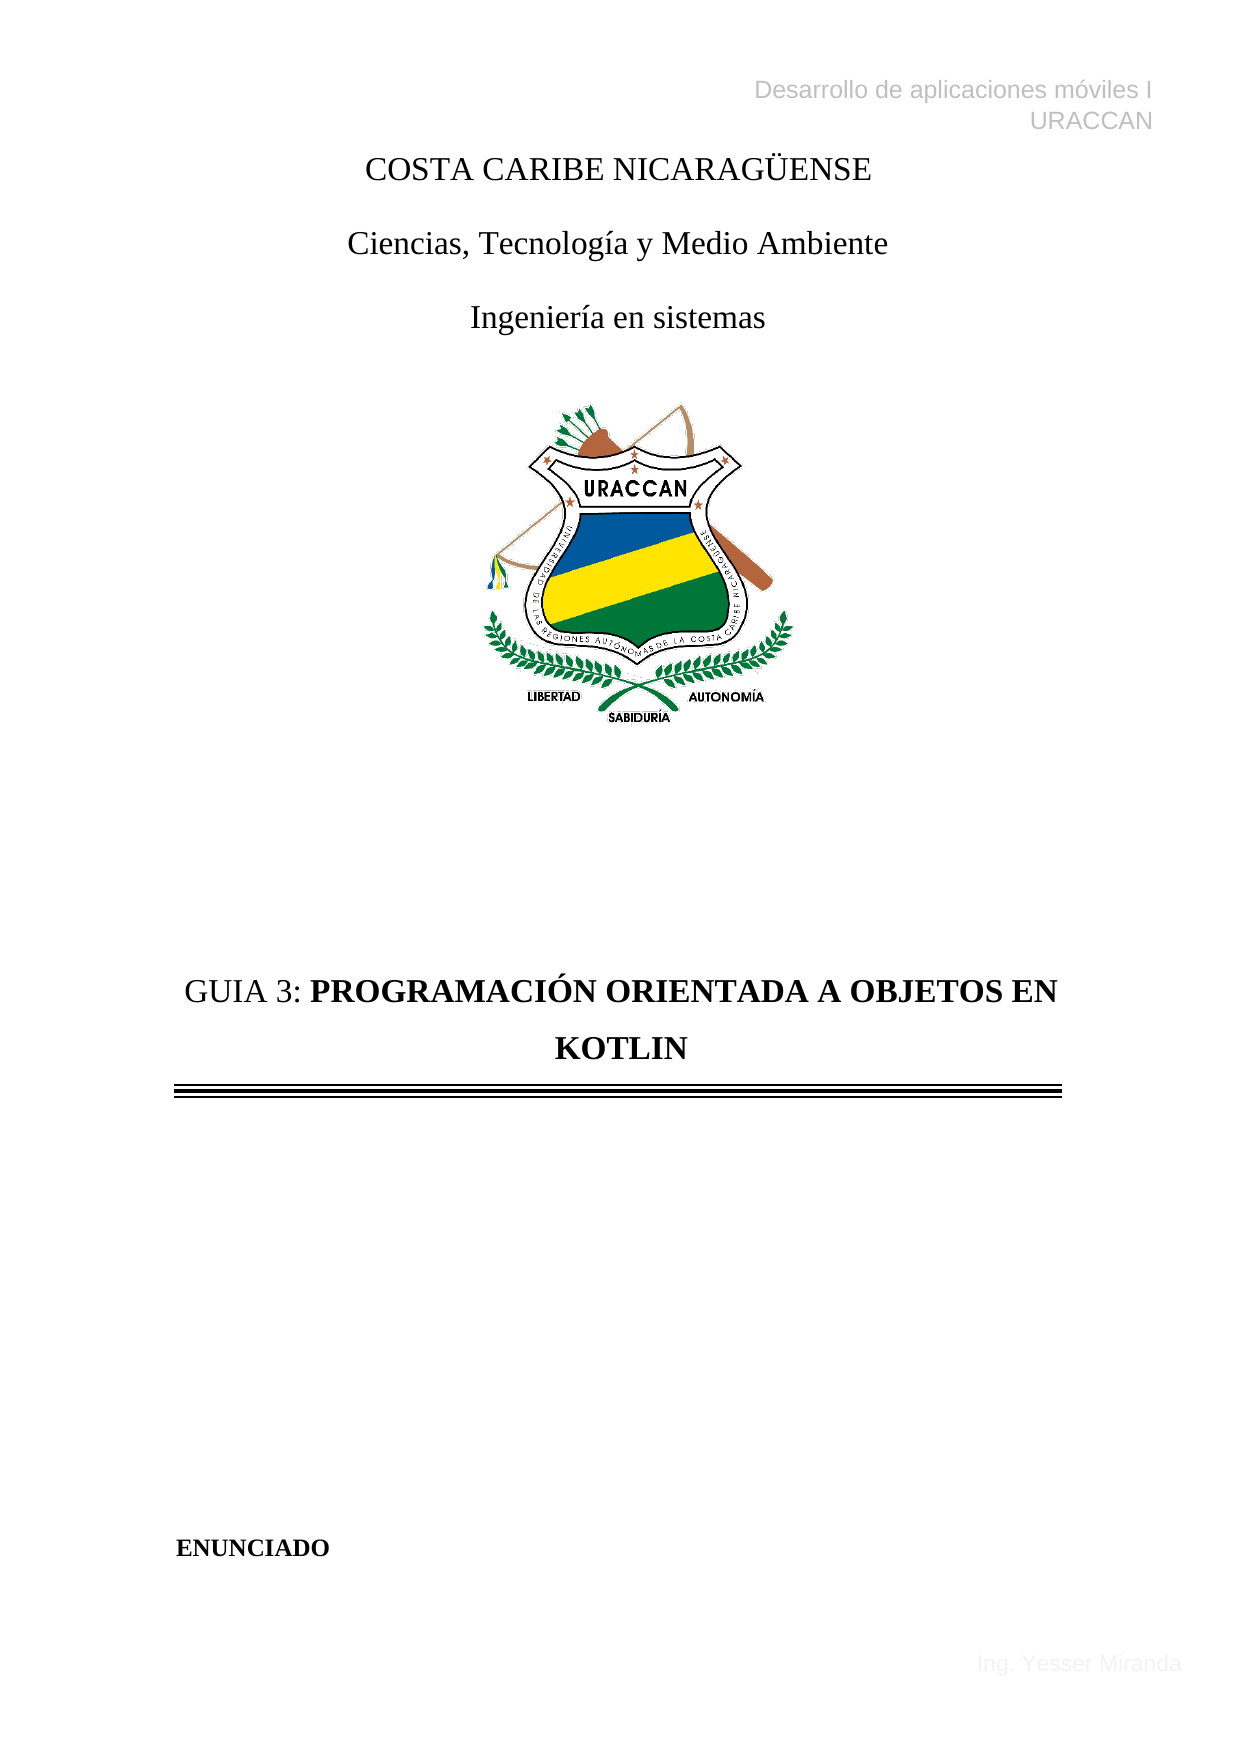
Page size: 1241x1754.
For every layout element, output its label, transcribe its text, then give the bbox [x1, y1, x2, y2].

text ENUNCIADO [176, 1533, 1066, 1562]
picture [482, 402, 794, 727]
text COSTA CARIBE NICARAGÜENSE [177, 149, 1060, 187]
text Ciencias, Tecnología y Medio Ambiente [177, 223, 1059, 262]
text Ingeniería en sistemas [177, 297, 1059, 336]
text GUIA 3: PROGRAMACIÓN ORIENTADA A OBJETOS EN KOTLIN [177, 972, 1066, 1066]
